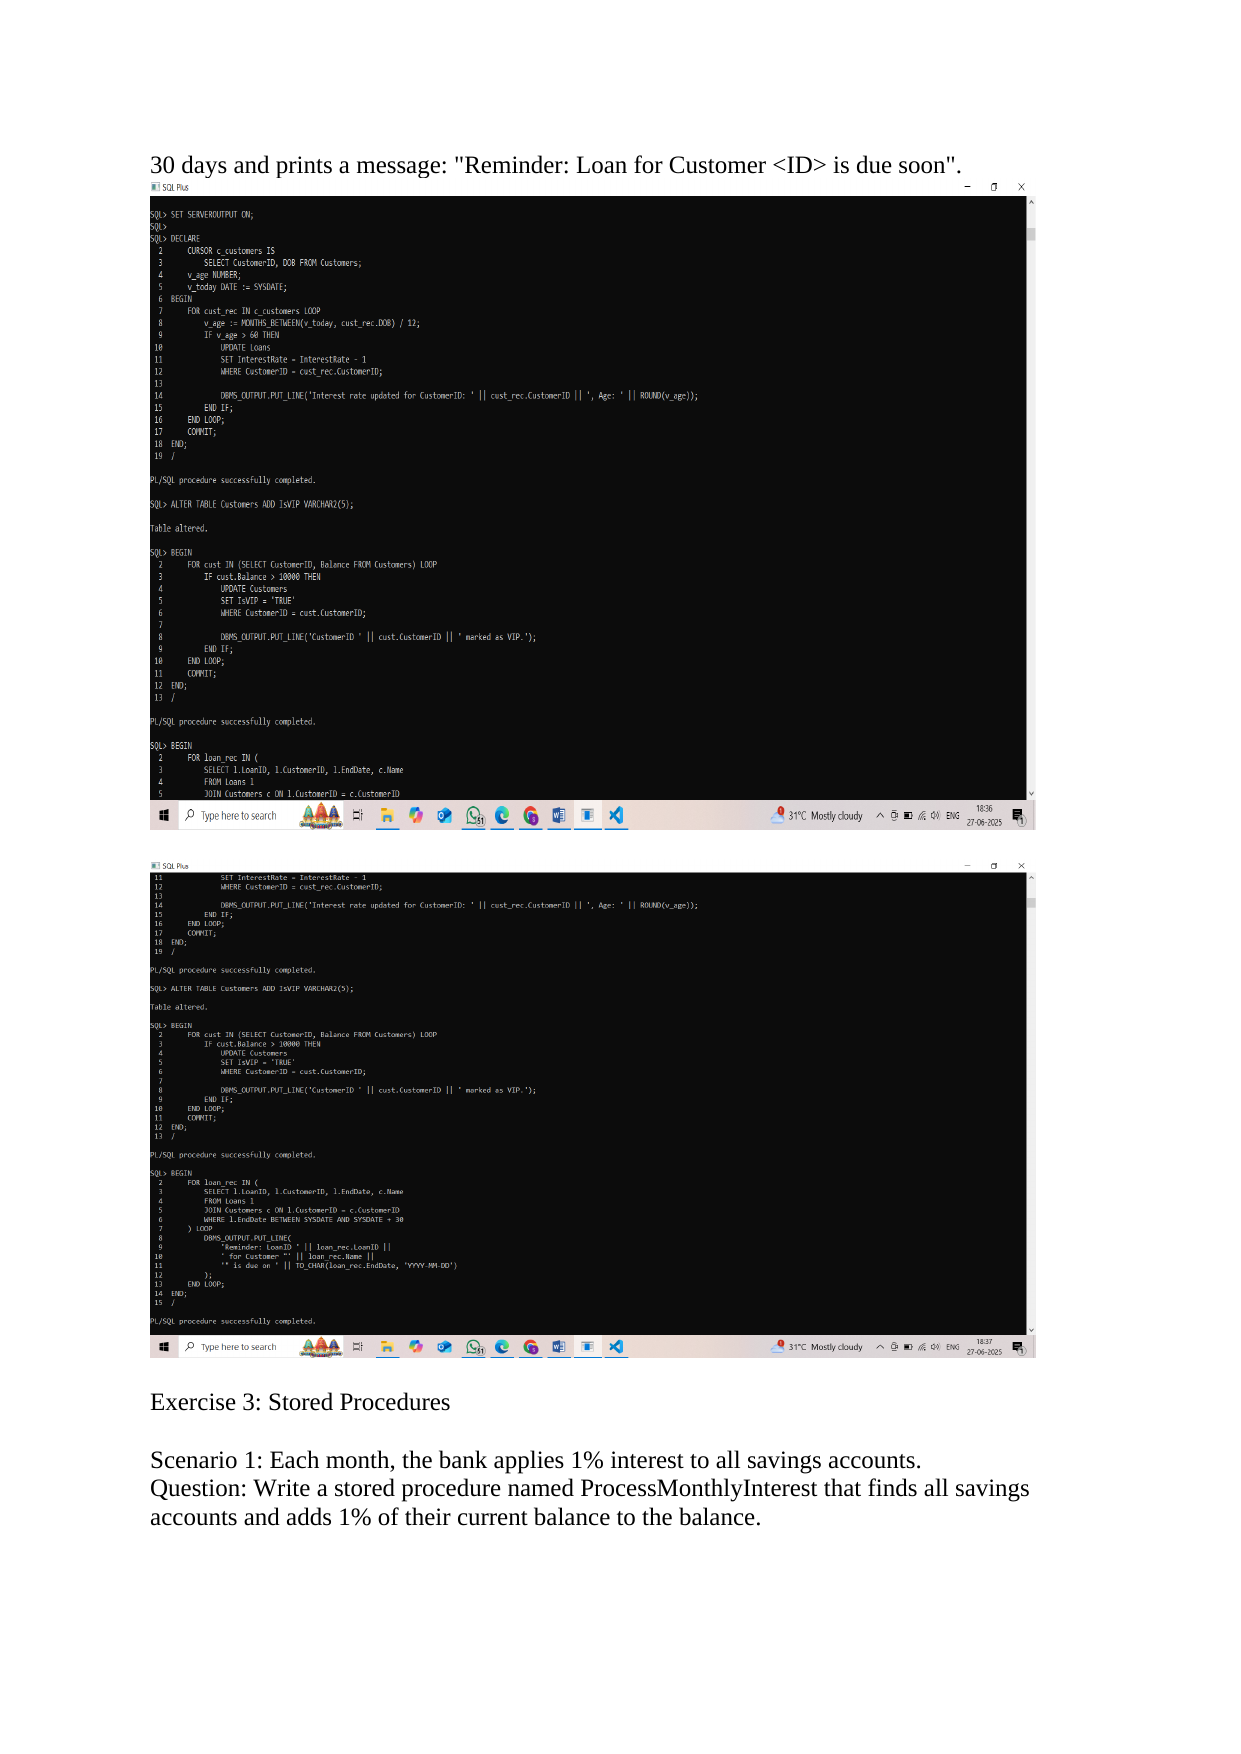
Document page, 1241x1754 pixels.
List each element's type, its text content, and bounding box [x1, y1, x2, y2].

picture [150, 859, 1036, 1358]
picture [150, 178, 1036, 830]
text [150, 150, 1090, 830]
text Exercise 3: Stored Procedures [150, 1387, 1090, 1416]
text Scenario 1: Each month, the bank applies 1% interest to all savings accounts. Question: Write a stored procedure named ProcessMonthlyInterest that finds all savings accounts and adds 1% of their current balance to the balance. [150, 1445, 1090, 1531]
